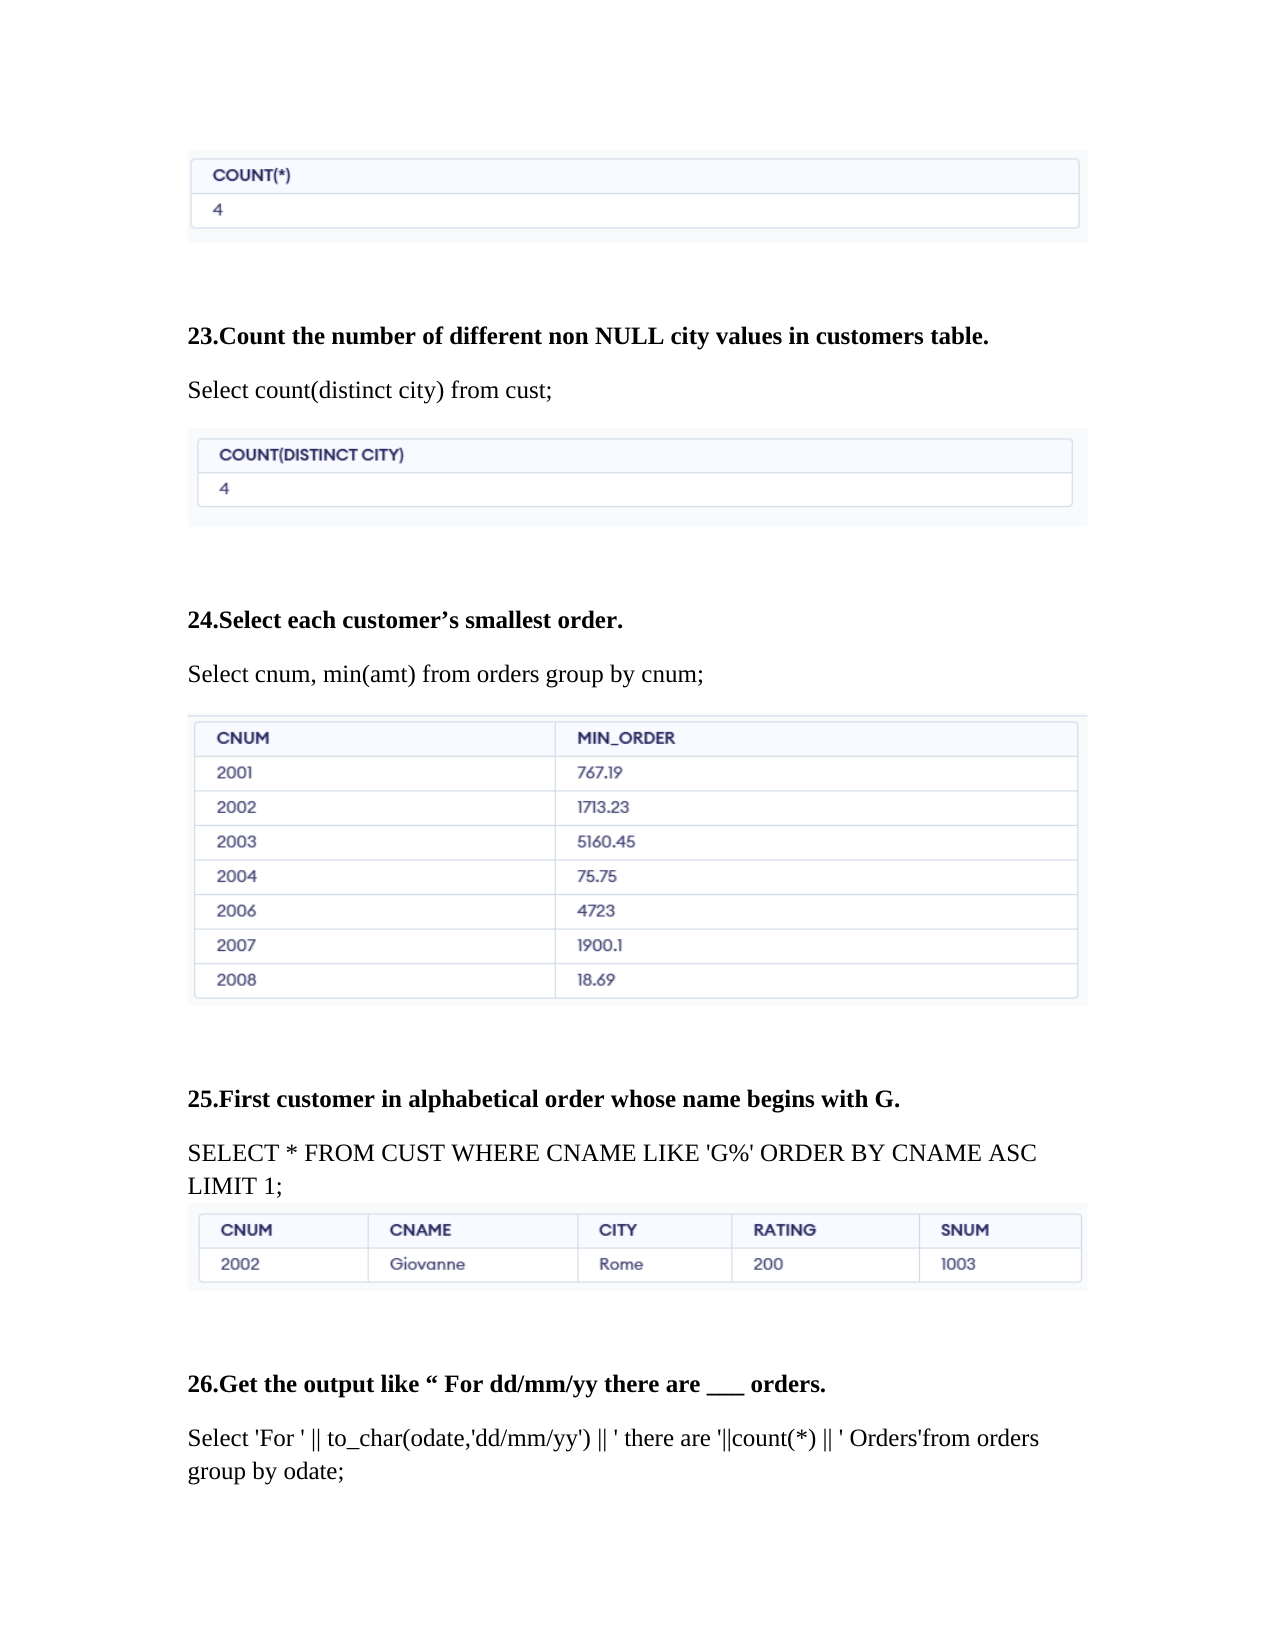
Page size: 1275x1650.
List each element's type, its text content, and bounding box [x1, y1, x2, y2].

text 23.Count the number of different non NULL city values in customers table. [187, 321, 1087, 350]
picture [187, 713, 1088, 1006]
picture [187, 150, 1088, 243]
text Select 'For ' || to_char(odate,'dd/mm/yy') || ' there are '||count(*) || ' Orders'from orders group by odate; [187, 1423, 1087, 1485]
text Select cnum, min(amt) from orders group by cnum; [187, 659, 1087, 688]
text Select count(distinct city) from cust; [187, 375, 1087, 404]
picture [187, 428, 1088, 527]
picture [187, 1203, 1088, 1291]
text 25.First customer in alphabetical order whose name begins with G. [187, 1084, 1087, 1113]
text 26.Get the output like “ For dd/mm/yy there are ___ orders. [187, 1369, 1087, 1398]
text 24.Select each customer’s smallest order. [187, 605, 1087, 634]
text SELECT * FROM CUST WHERE CNAME LIKE 'G%' ORDER BY CNAME ASC LIMIT 1; [187, 1138, 1087, 1203]
